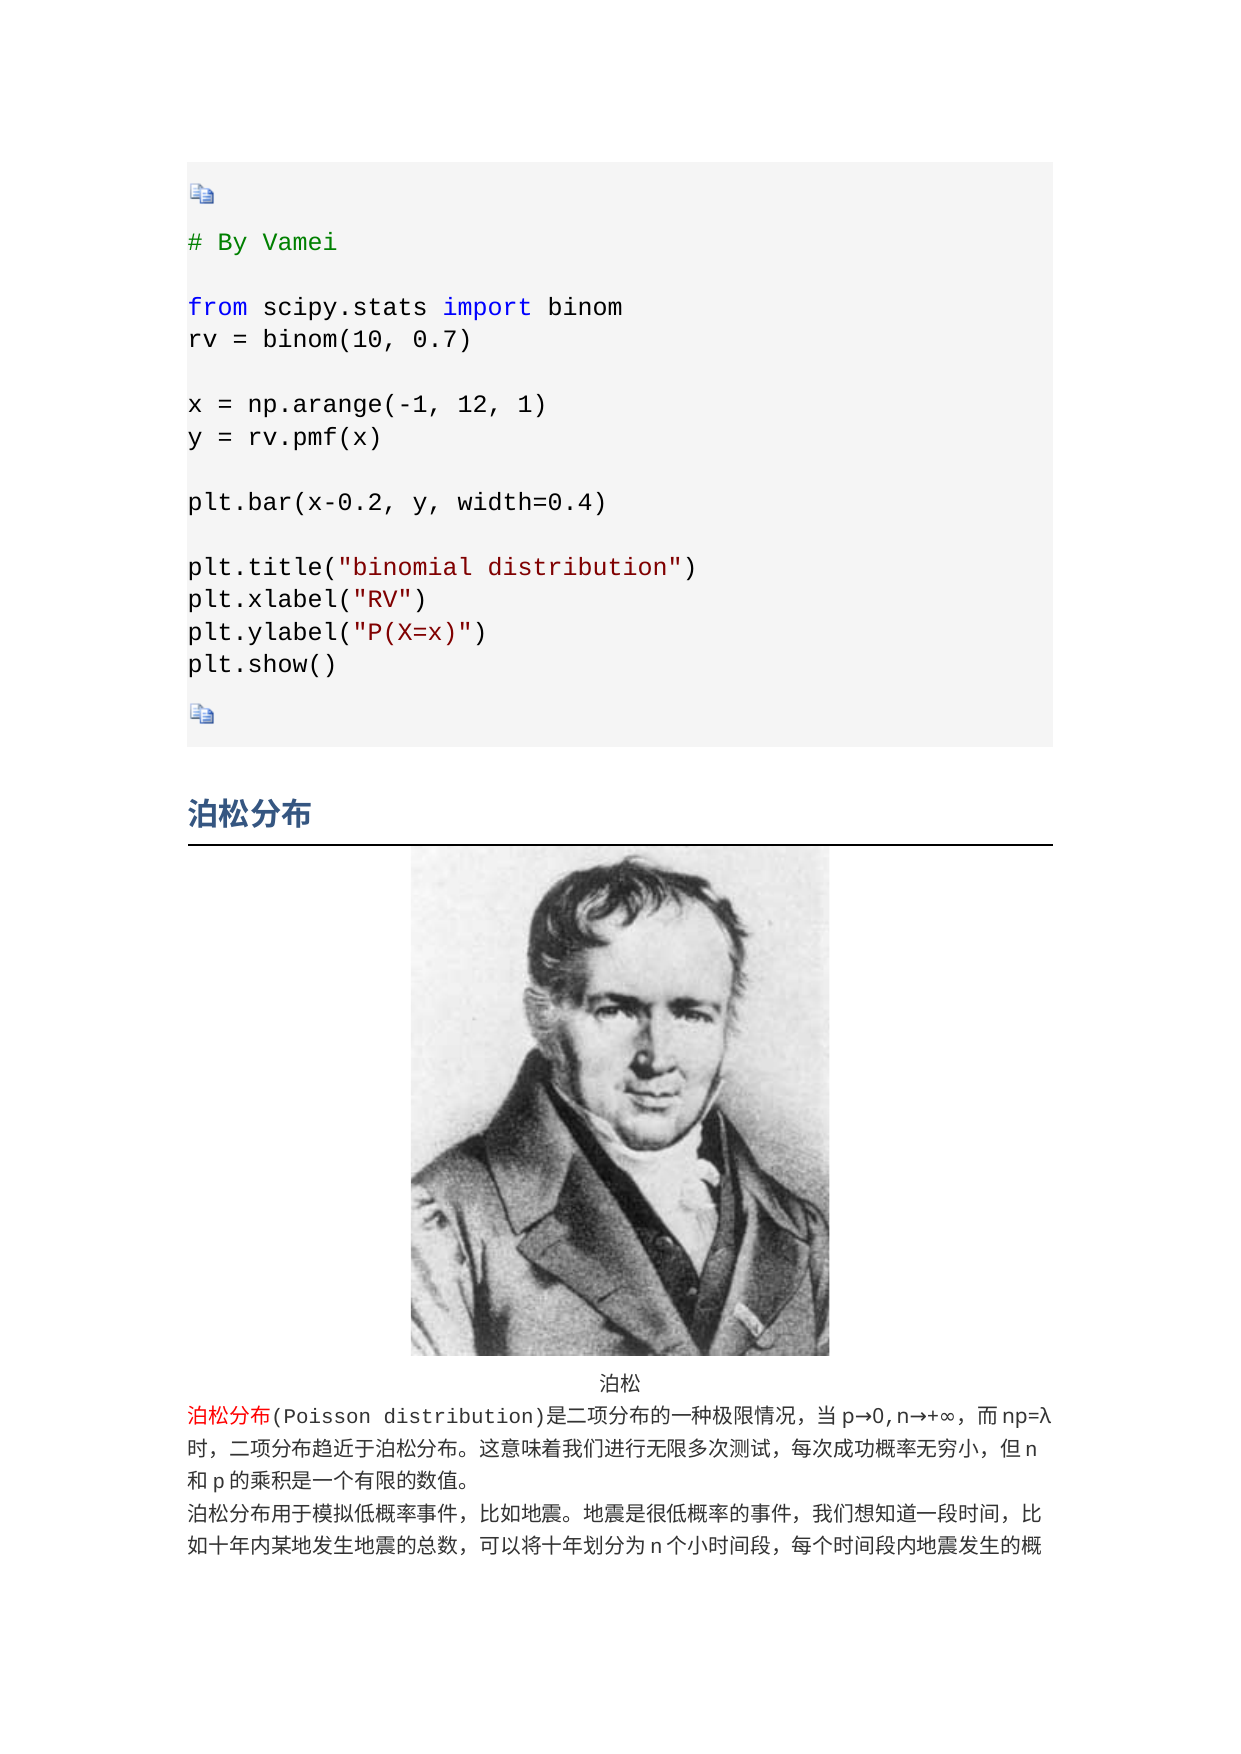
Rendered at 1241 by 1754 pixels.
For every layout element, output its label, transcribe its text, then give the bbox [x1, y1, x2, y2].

picture [187, 697, 219, 729]
text plt.xlabel("RV") [187, 584, 1053, 617]
text plt.bar(x-0.2, y, width=0.4) [187, 487, 1053, 519]
subtitle 泊松分布 [187, 779, 1053, 846]
text plt.ylabel("P(X=x)") [187, 617, 1053, 649]
text y = rv.pmf(x) [187, 422, 1053, 454]
text x = np.arange(-1, 12, 1) [187, 389, 1053, 422]
text plt.title("binomial distribution") [187, 552, 1053, 584]
text # By Vamei [187, 227, 1053, 259]
picture [410, 846, 830, 1356]
text 泊松 [187, 1366, 1053, 1398]
text from scipy.stats import binom [187, 292, 1053, 324]
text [187, 1496, 1053, 1561]
picture [187, 177, 219, 209]
text 泊松分布(Poisson distribution)是二项分布的一种极限情况，当p→0,n→+∞，而np=λ时，二项分布趋近于泊松分布。这意味着我们进行无限多次测试，每次成功概率无穷小，但n和p的乘积是一个有限的数值。 [187, 1398, 1053, 1496]
text rv = binom(10, 0.7) [187, 324, 1053, 357]
text plt.show() [187, 649, 1053, 682]
